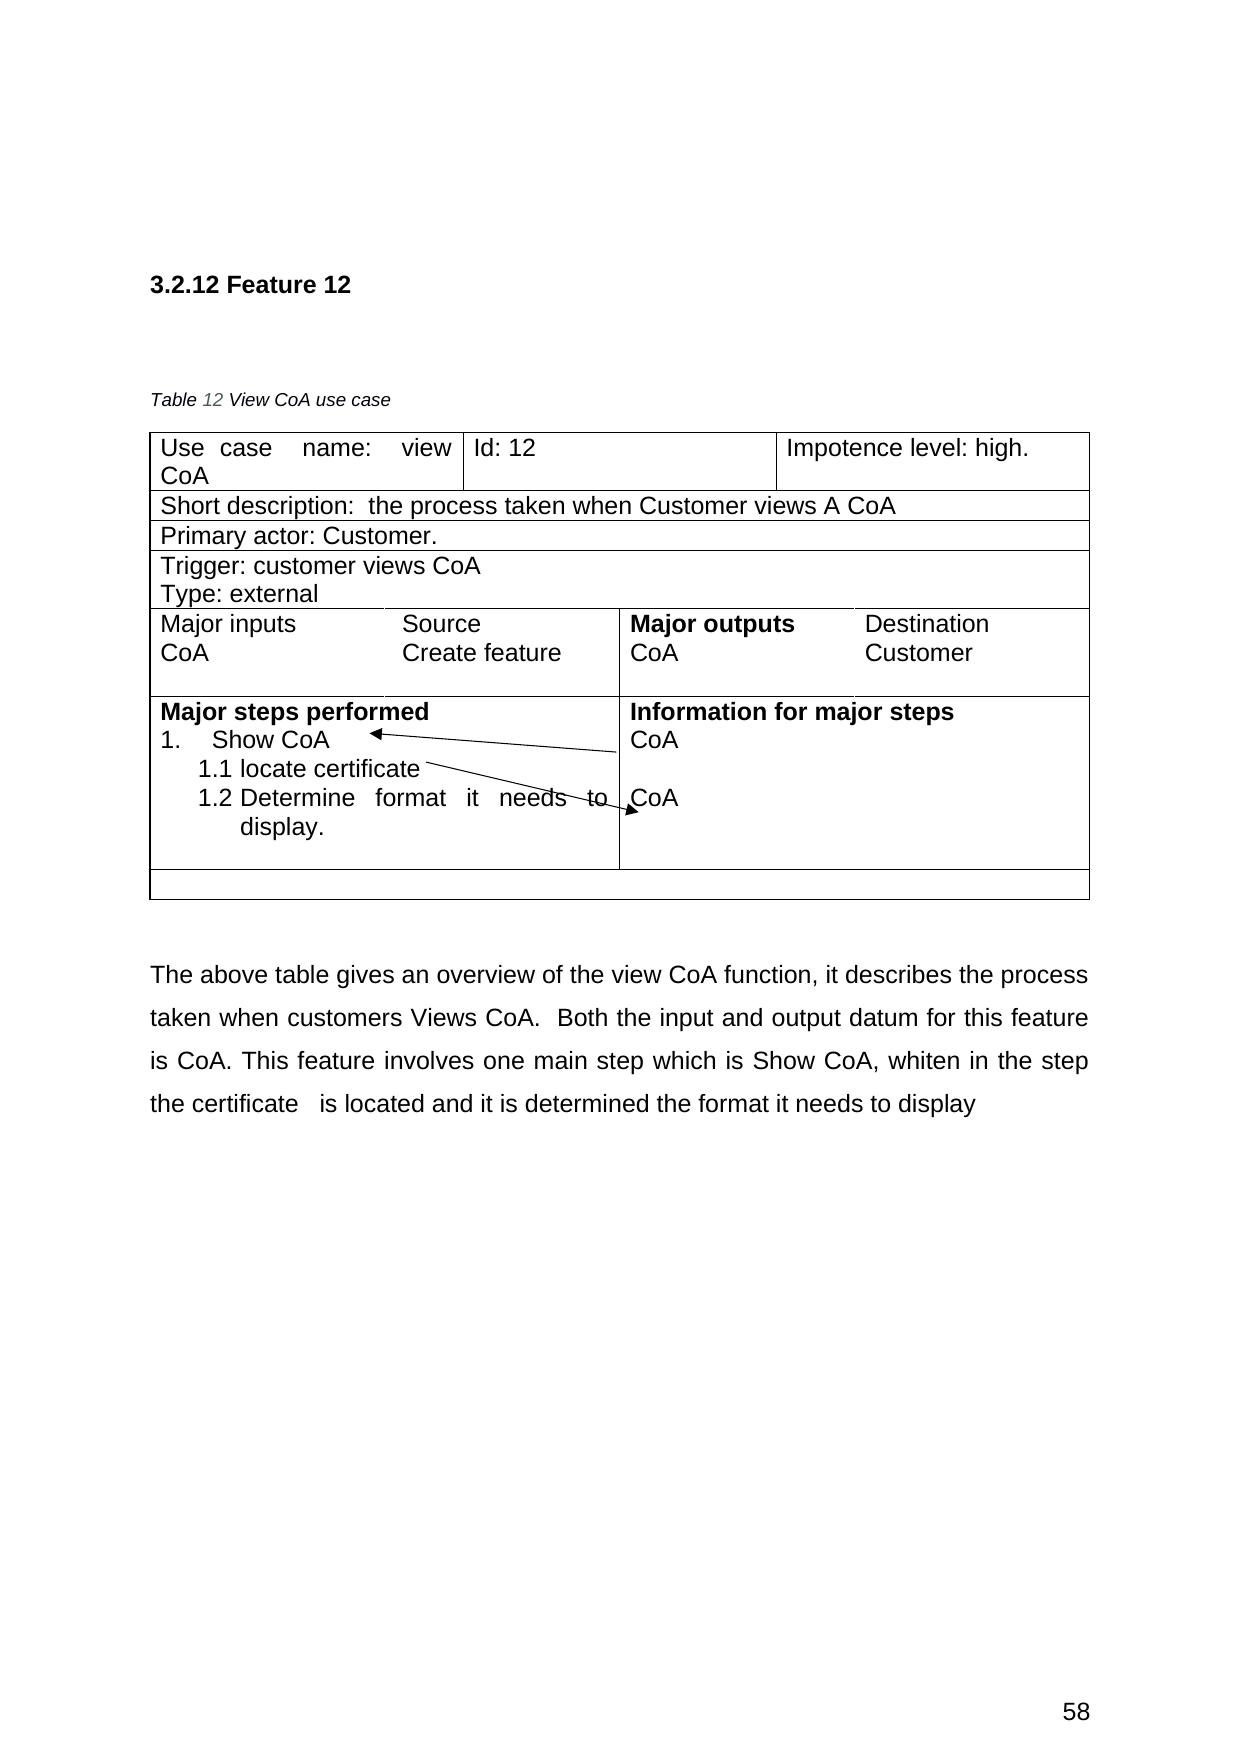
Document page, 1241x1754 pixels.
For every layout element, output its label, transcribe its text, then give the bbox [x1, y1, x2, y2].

table_cell Trigger: customer views CoA Type: external [151, 551, 1089, 608]
table_cell Major outputs CoA [620, 609, 854, 696]
table_cell Primary actor: Customer. [151, 521, 1089, 550]
table_cell Major steps performed Show CoA locate certificate Determine format it needs to display. [151, 697, 619, 869]
text The above table gives an overview of the view CoA function, it describes the process taken when customers Views CoA. Both the input and output datum for this feature is CoA. This feature involves one main step which is Show CoA, whiten in the step the certificate is located and it is determined the format it needs to display [150, 960, 1090, 1118]
table_header Use case name: view CoA [151, 433, 463, 490]
table_cell [151, 870, 1089, 899]
table_header Id: 12 [464, 433, 776, 490]
table_header Impotence level: high. [777, 433, 1089, 490]
table_cell Source Create feature [385, 609, 619, 696]
subtitle 3.2.12 Feature 12 [150, 269, 1090, 298]
table_cell Short description: the process taken when Customer views A CoA [151, 491, 1089, 520]
table_cell Major inputs CoA [151, 609, 384, 696]
table_cell Information for major steps CoA CoA [620, 697, 1089, 869]
table_cell Destination Customer [855, 609, 1089, 696]
